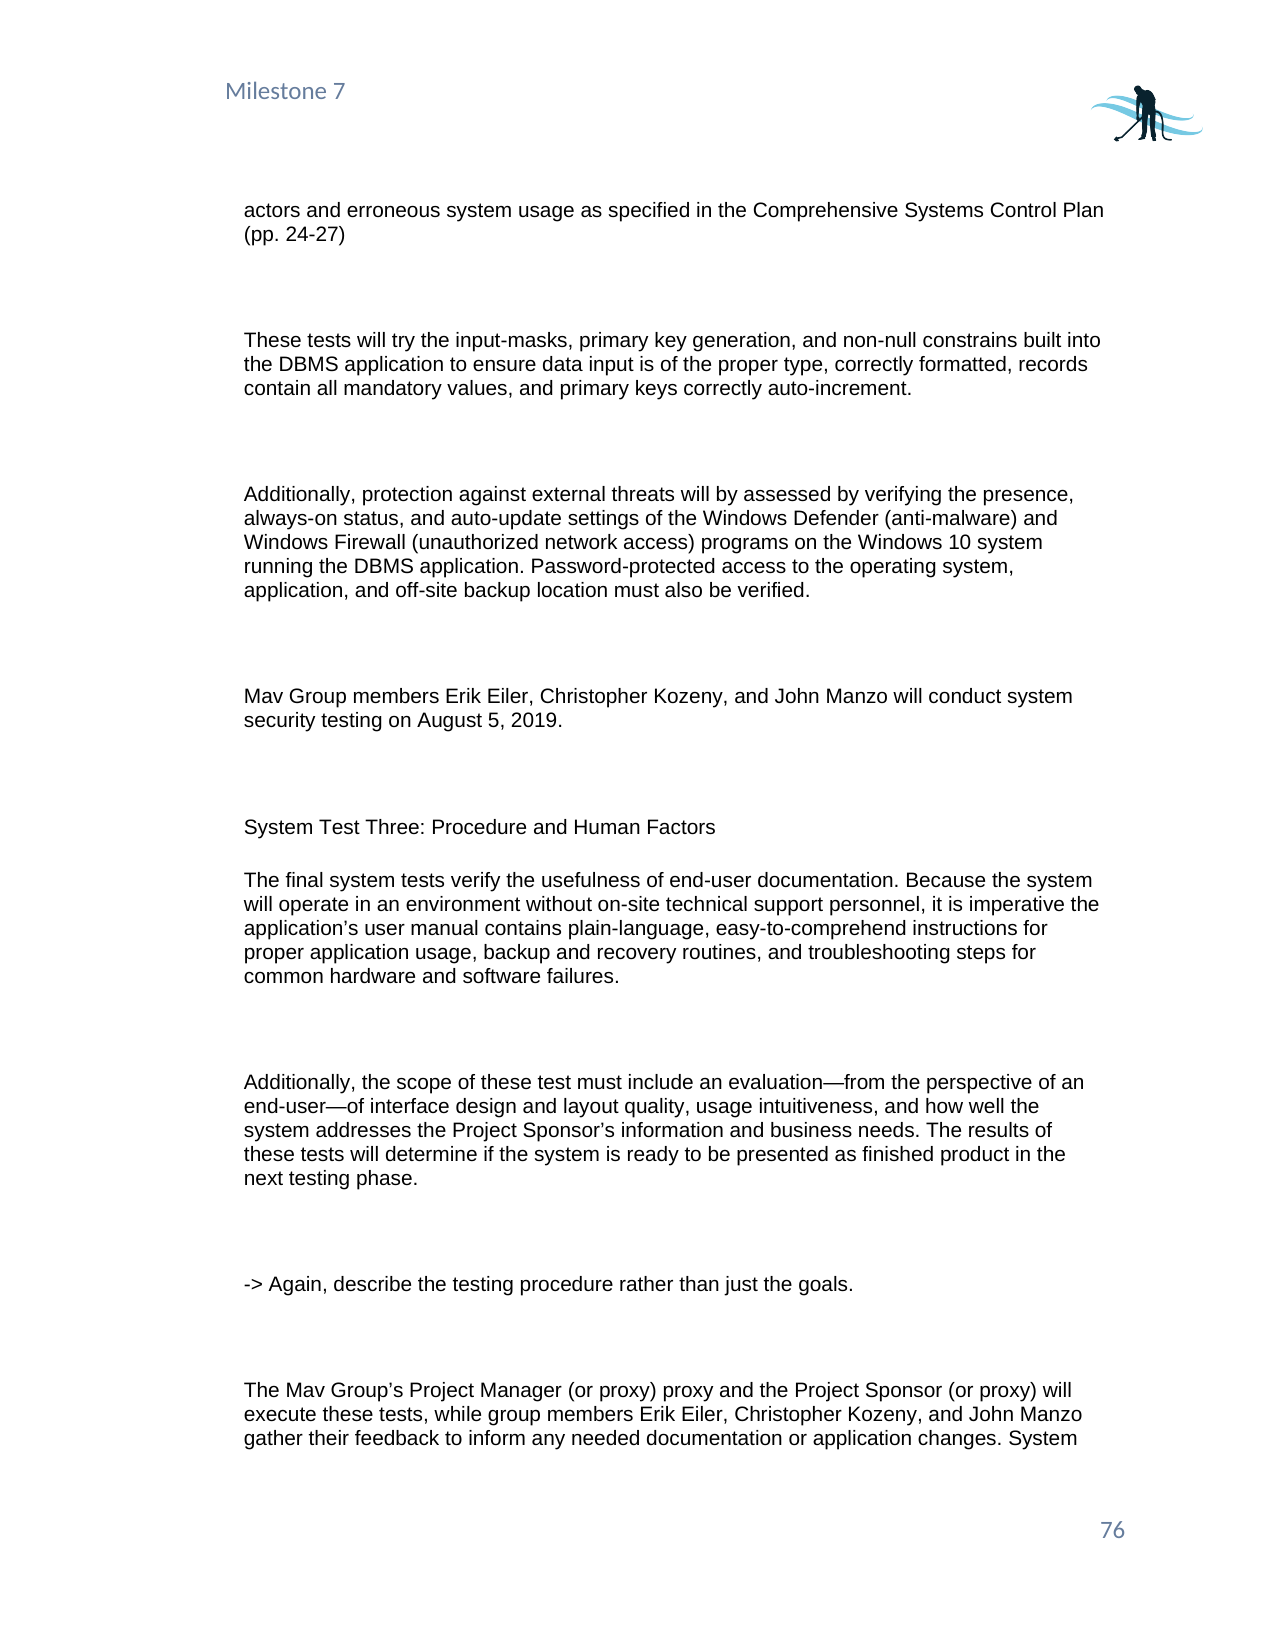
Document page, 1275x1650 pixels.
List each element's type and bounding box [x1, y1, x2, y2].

table_cell [225, 150, 1125, 1469]
picture [1090, 85, 1203, 142]
